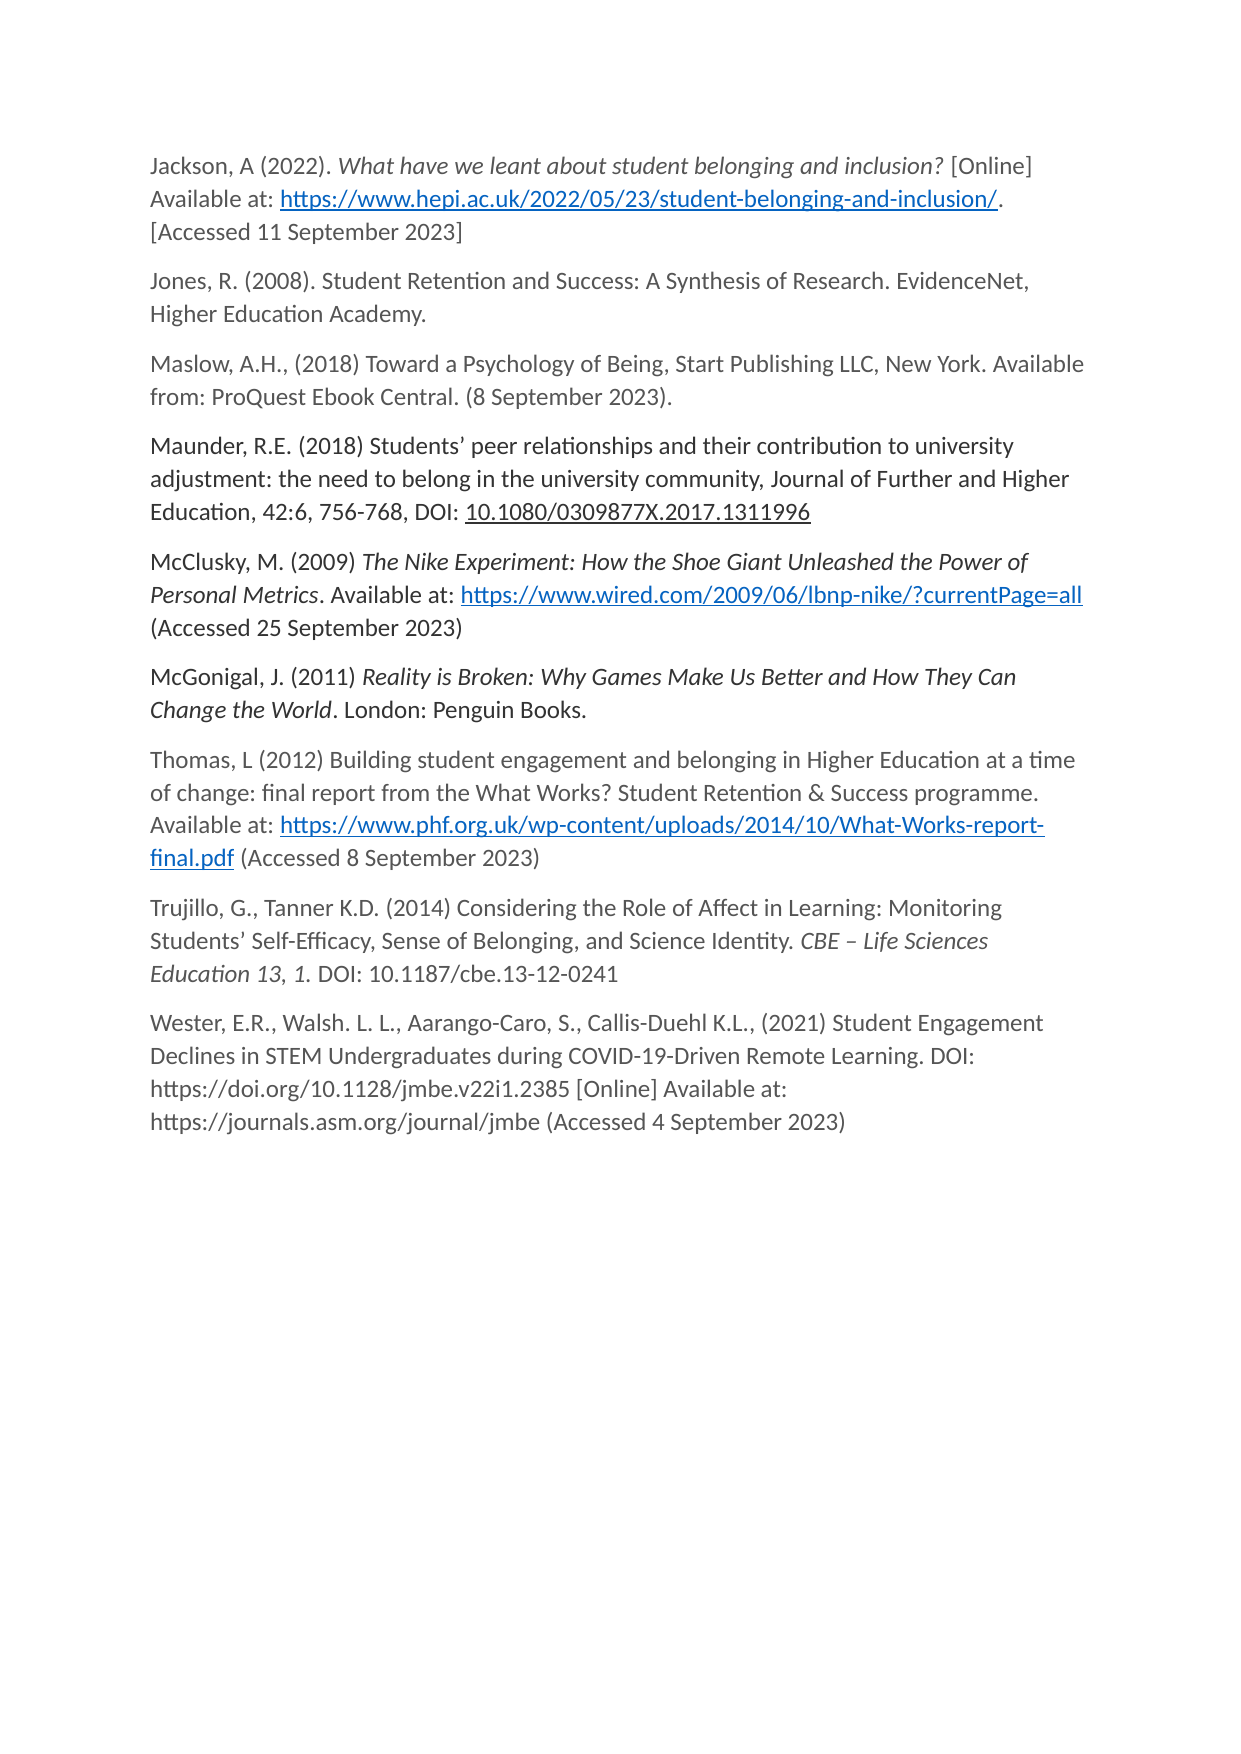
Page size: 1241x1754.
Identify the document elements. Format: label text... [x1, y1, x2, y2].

text Maunder, R.E. (2018) Students’ peer relationships and their contribution to university adjustment: the need to belong in the university community, Journal of Further and Higher Education, 42:6, 756-768, DOI: 10.1080/0309877X.2017.1311996 [150, 430, 1090, 527]
text McClusky, M. (2009) The Nike Experiment: How the Shoe Giant Unleashed the Power of Personal Metrics. Available at: https://www.wired.com/2009/06/lbnp-nike/?currentPage=all (Accessed 25 September 2023) [150, 546, 1090, 642]
text Thomas, L (2012) Building student engagement and belonging in Higher Education at a time of change: final report from the What Works? Student Retention & Success programme. Available at: https://www.phf.org.uk/wp-content/uploads/2014/10/What-Works-report-final.pdf (Accessed 8 September 2023) [150, 744, 1090, 873]
text McGonigal, J. (2011) Reality is Broken: Why Games Make Us Better and How They Can Change the World. London: Penguin Books. [150, 661, 1090, 725]
text Maslow, A.H., (2018) Toward a Psychology of Being, Start Publishing LLC, New York. Available from: ProQuest Ebook Central. (8 September 2023). [150, 348, 1090, 411]
text Wester, E.R., Walsh. L. L., Aarango-Caro, S., Callis-Duehl K.L., (2021) Student Engagement Declines in STEM Undergraduates during COVID-19-Driven Remote Learning. DOI: https://doi.org/10.1128/jmbe.v22i1.2385 [Online] Available at: https://journals.asm.org/journal/jmbe (Accessed 4 September 2023) [150, 1007, 1090, 1137]
text Jones, R. (2008). Student Retention and Success: A Synthesis of Research. EvidenceNet, Higher Education Academy. [150, 265, 1090, 329]
text Jackson, A (2022). What have we leant about student belonging and inclusion? [Online] Available at: https://www.hepi.ac.uk/2022/05/23/student-belonging-and-inclusion/. [Accessed 11 September 2023] [150, 150, 1090, 246]
text Trujillo, G., Tanner K.D. (2014) Considering the Role of Affect in Learning: Monitoring Students’ Self-Efficacy, Sense of Belonging, and Science Identity. CBE – Life Sciences Education 13, 1. DOI: 10.1187/cbe.13-12-0241 [150, 892, 1090, 988]
